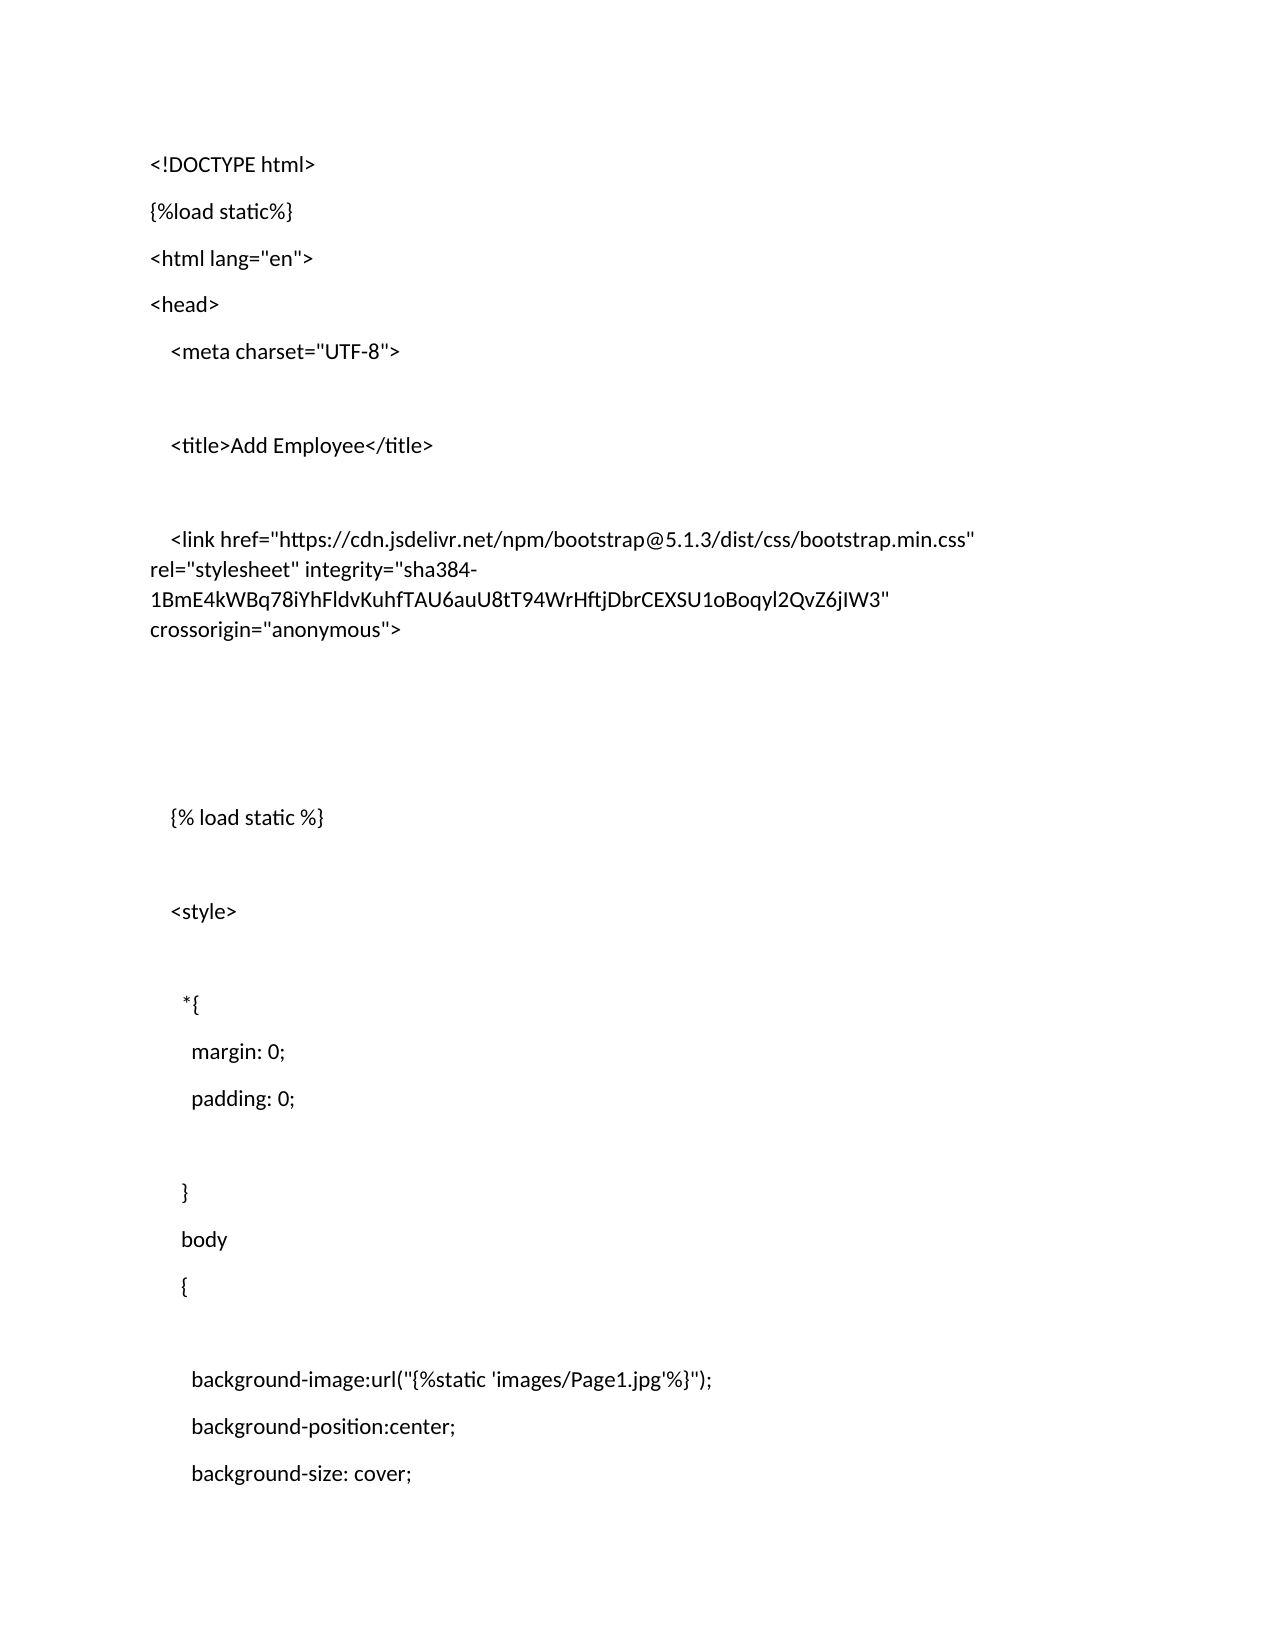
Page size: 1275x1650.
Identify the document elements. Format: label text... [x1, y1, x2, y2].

text background-size: cover; [150, 1459, 1125, 1487]
text padding: 0; [150, 1084, 1125, 1112]
text margin: 0; [150, 1037, 1125, 1066]
text <head> [150, 291, 1125, 319]
text <!DOCTYPE html> [150, 150, 1125, 178]
text <link href="https://cdn.jsdelivr.net/npm/bootstrap@5.1.3/dist/css/bootstrap.min.css" rel="stylesheet" integrity="sha384-1BmE4kWBq78iYhFldvKuhfTAU6auU8tT94WrHftjDbrCEXSU1oBoqyl2QvZ6jIW3" crossorigin="anonymous"> [150, 525, 1125, 644]
text background-image:url("{%static 'images/Page1.jpg'%}"); [150, 1366, 1125, 1394]
text {%load static%} [150, 197, 1125, 225]
text background-position:center; [150, 1412, 1125, 1441]
text } [150, 1178, 1125, 1206]
text <html lang="en"> [150, 244, 1125, 272]
text <title>Add Employee</title> [150, 431, 1125, 459]
text {% load static %} [150, 803, 1125, 831]
text *{ [150, 991, 1125, 1019]
text <meta charset="UTF-8"> [150, 337, 1125, 366]
text { [150, 1272, 1125, 1300]
text body [150, 1225, 1125, 1253]
text <style> [150, 897, 1125, 925]
